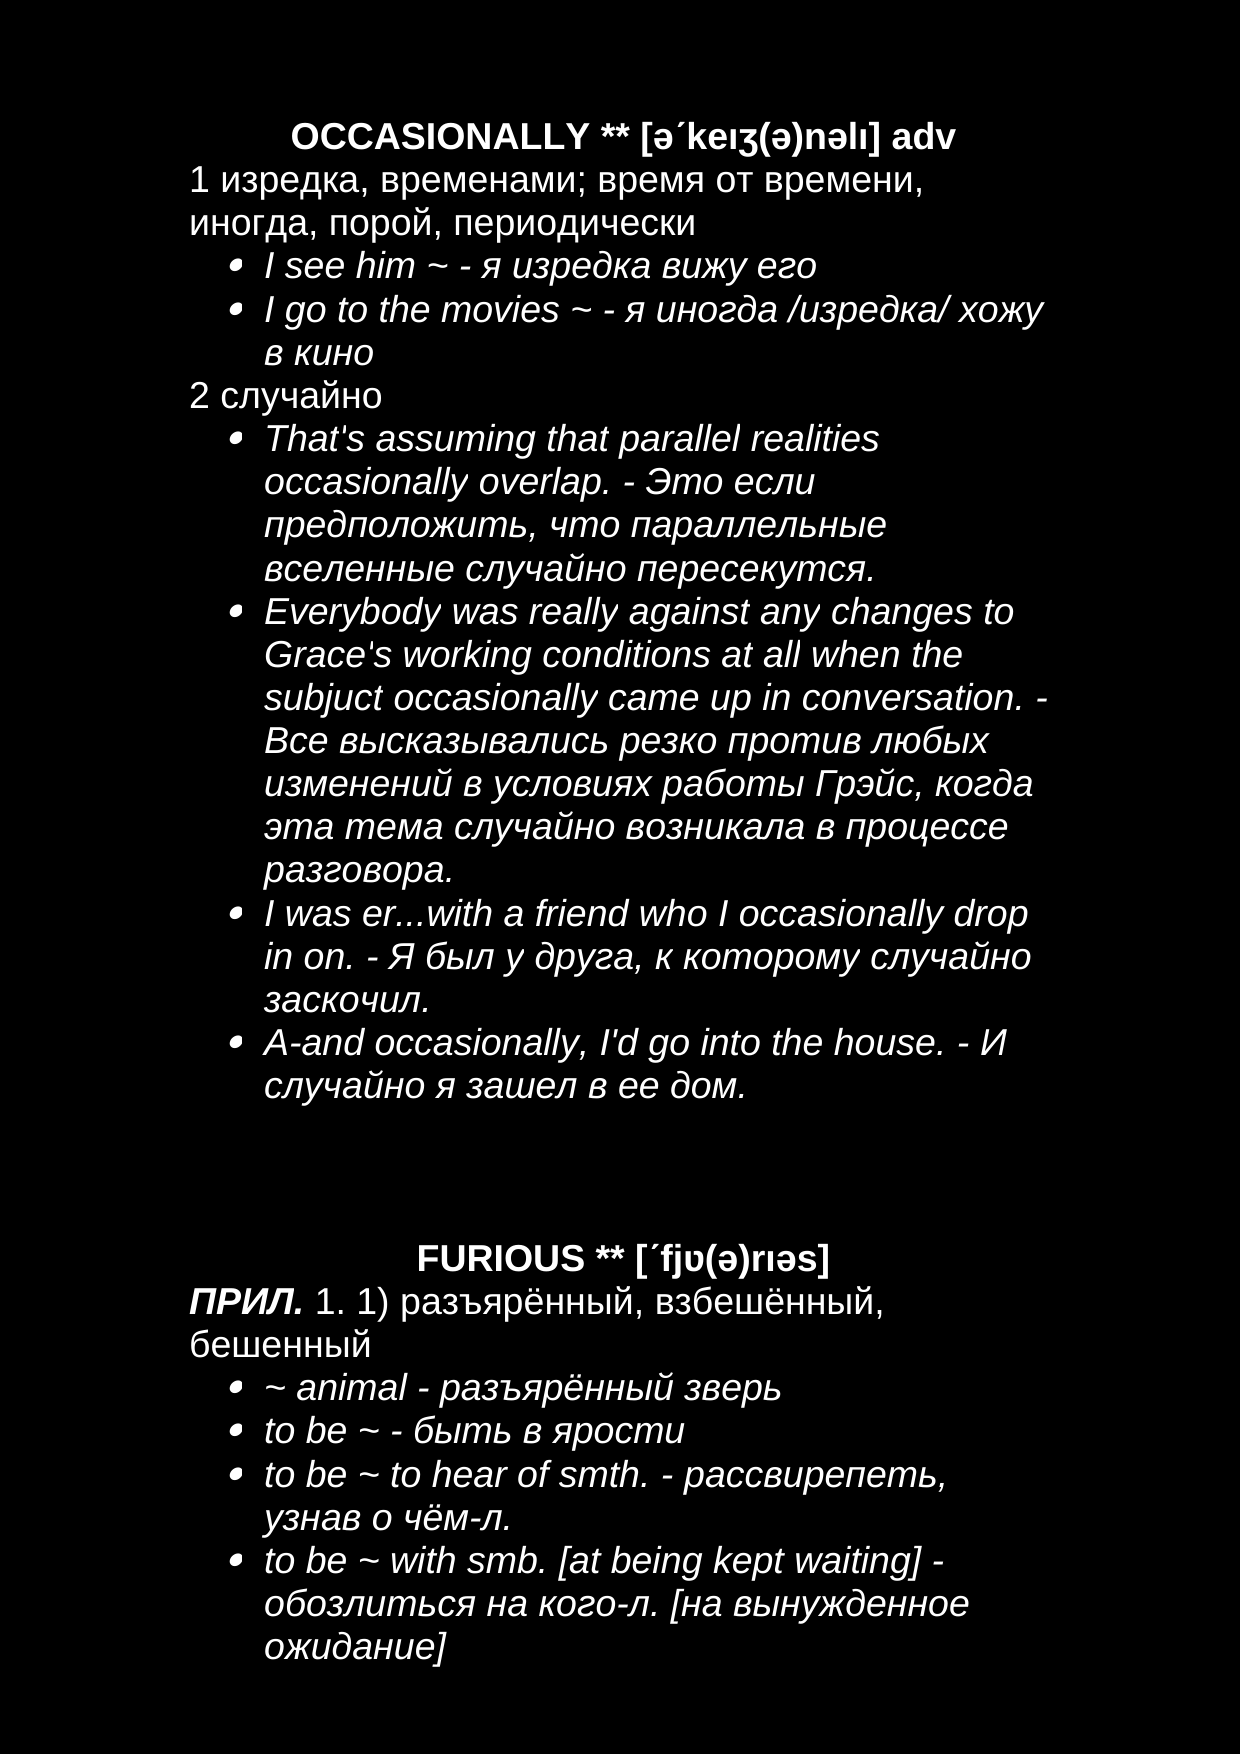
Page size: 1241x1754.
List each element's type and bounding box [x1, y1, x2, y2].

table_header [182, 62, 1064, 1677]
